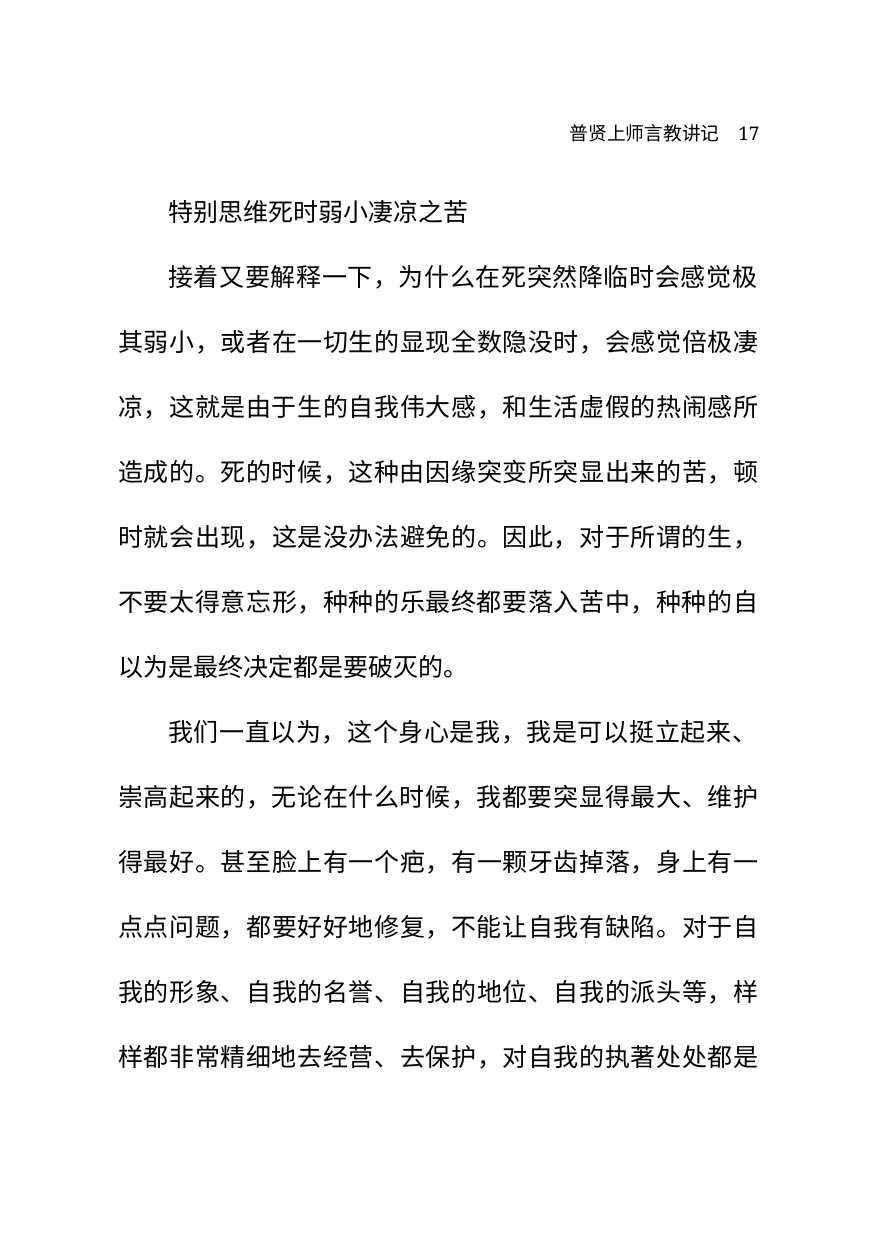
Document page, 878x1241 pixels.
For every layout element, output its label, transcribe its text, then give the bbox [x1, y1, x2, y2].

text 特别思维死时弱小凄凉之苦 [118, 178, 759, 243]
text 接着又要解释一下，为什么在死突然降临时会感觉极其弱小，或者在一切生的显现全数隐没时，会感觉倍极凄凉，这就是由于生的自我伟大感，和生活虚假的热闹感所造成的。死的时候，这种由因缘突变所突显出来的苦，顿时就会出现，这是没办法避免的。因此，对于所谓的生，不要太得意忘形，种种的乐最终都要落入苦中，种种的自以为是最终决定都是要破灭的。 [118, 243, 759, 698]
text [118, 698, 759, 1088]
